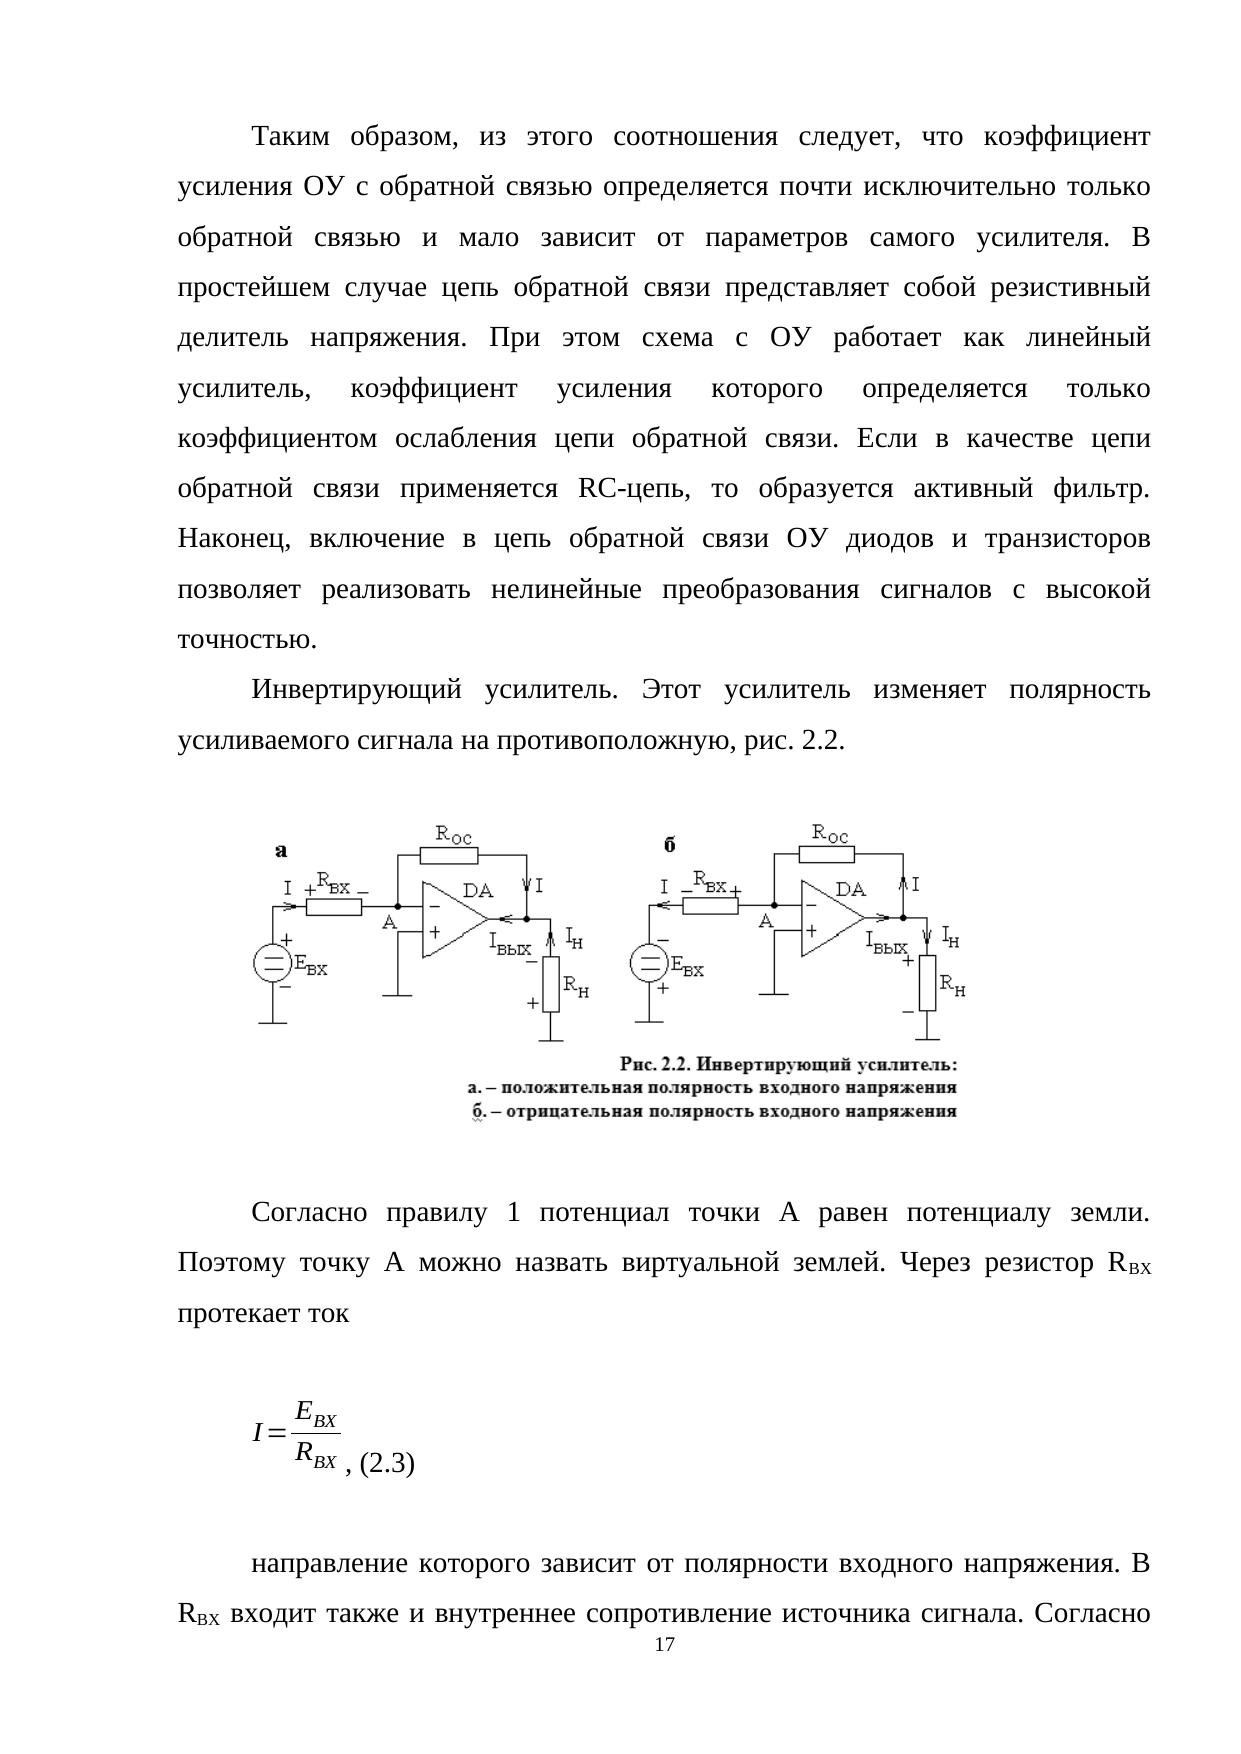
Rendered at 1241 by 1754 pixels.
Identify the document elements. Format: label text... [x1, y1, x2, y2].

picture [251, 822, 969, 1132]
text Таким образом, из этого соотношения следует, что коэффициент усиления ОУ с обратной связью определяется почти исключительно только обратной связью и мало зависит от параметров самого усилителя. В простейшем случае цепь обратной связи представляет собой резистивный делитель напряжения. При этом схема с ОУ работает как линейный усилитель, коэффициент усиления которого определяется только коэффициентом ослабления цепи обратной связи. Если в качестве цепи обратной связи применяется RC-цепь, то образуется активный фильтр. Наконец, включение в цепь обратной связи ОУ диодов и транзисторов позволяет реализовать нелинейные преобразования сигналов с высокой точностью. [177, 118, 1152, 655]
text Согласно правилу 1 потенциал точки А равен потенциалу земли. Поэтому точку А можно назвать виртуальной землей. Через резистор RВХ протекает ток [177, 1194, 1152, 1328]
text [177, 1545, 1152, 1629]
text , (2.3) [177, 1395, 1152, 1478]
text Инвертирующий усилитель. Этот усилитель изменяет полярность усиливаемого сигнала на противоположную, рис. 2.2. [177, 672, 1152, 755]
